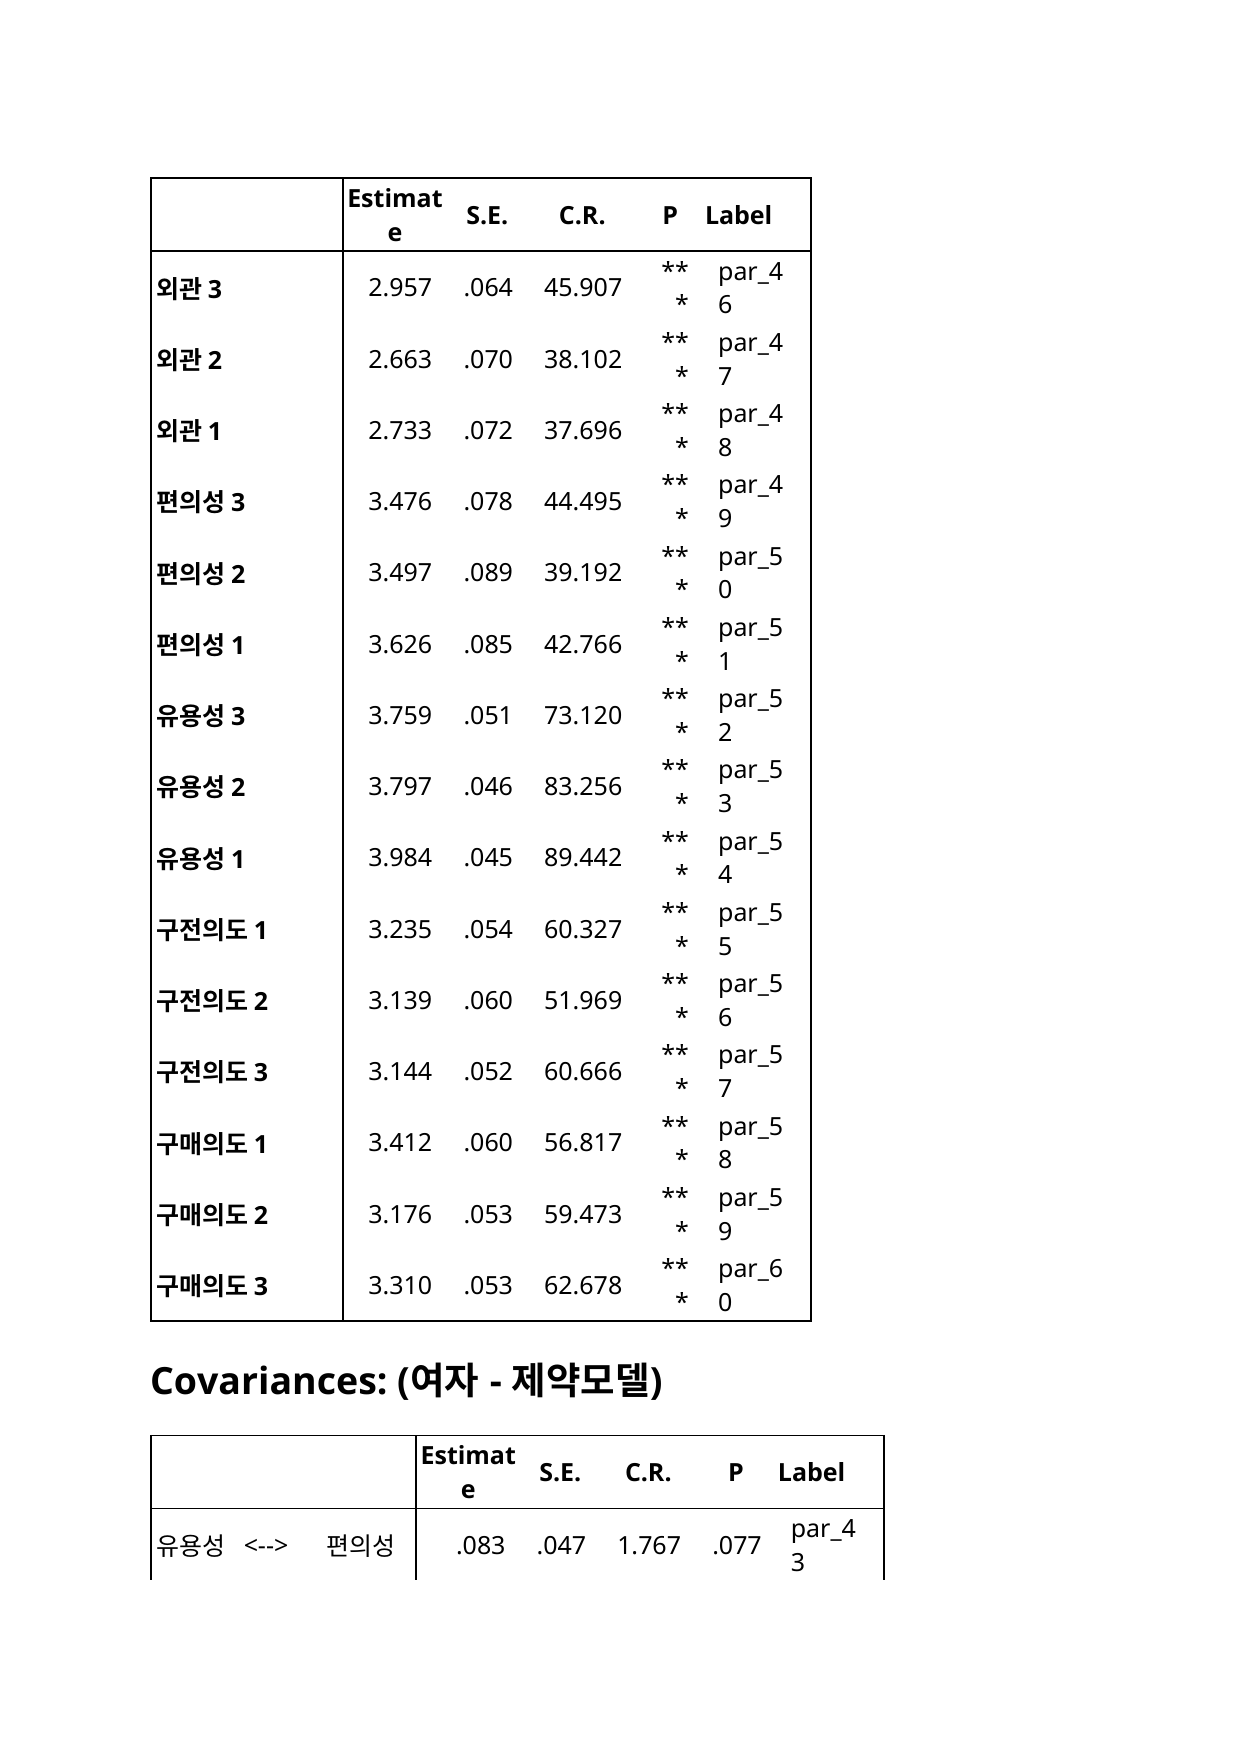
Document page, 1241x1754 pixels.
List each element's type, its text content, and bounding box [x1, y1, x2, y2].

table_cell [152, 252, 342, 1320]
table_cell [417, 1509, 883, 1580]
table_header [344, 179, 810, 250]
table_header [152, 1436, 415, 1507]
subtitle Covariances: (여자 - 제약모델) [150, 1351, 1090, 1406]
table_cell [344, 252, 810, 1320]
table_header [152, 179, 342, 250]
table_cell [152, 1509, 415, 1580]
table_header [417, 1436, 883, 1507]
